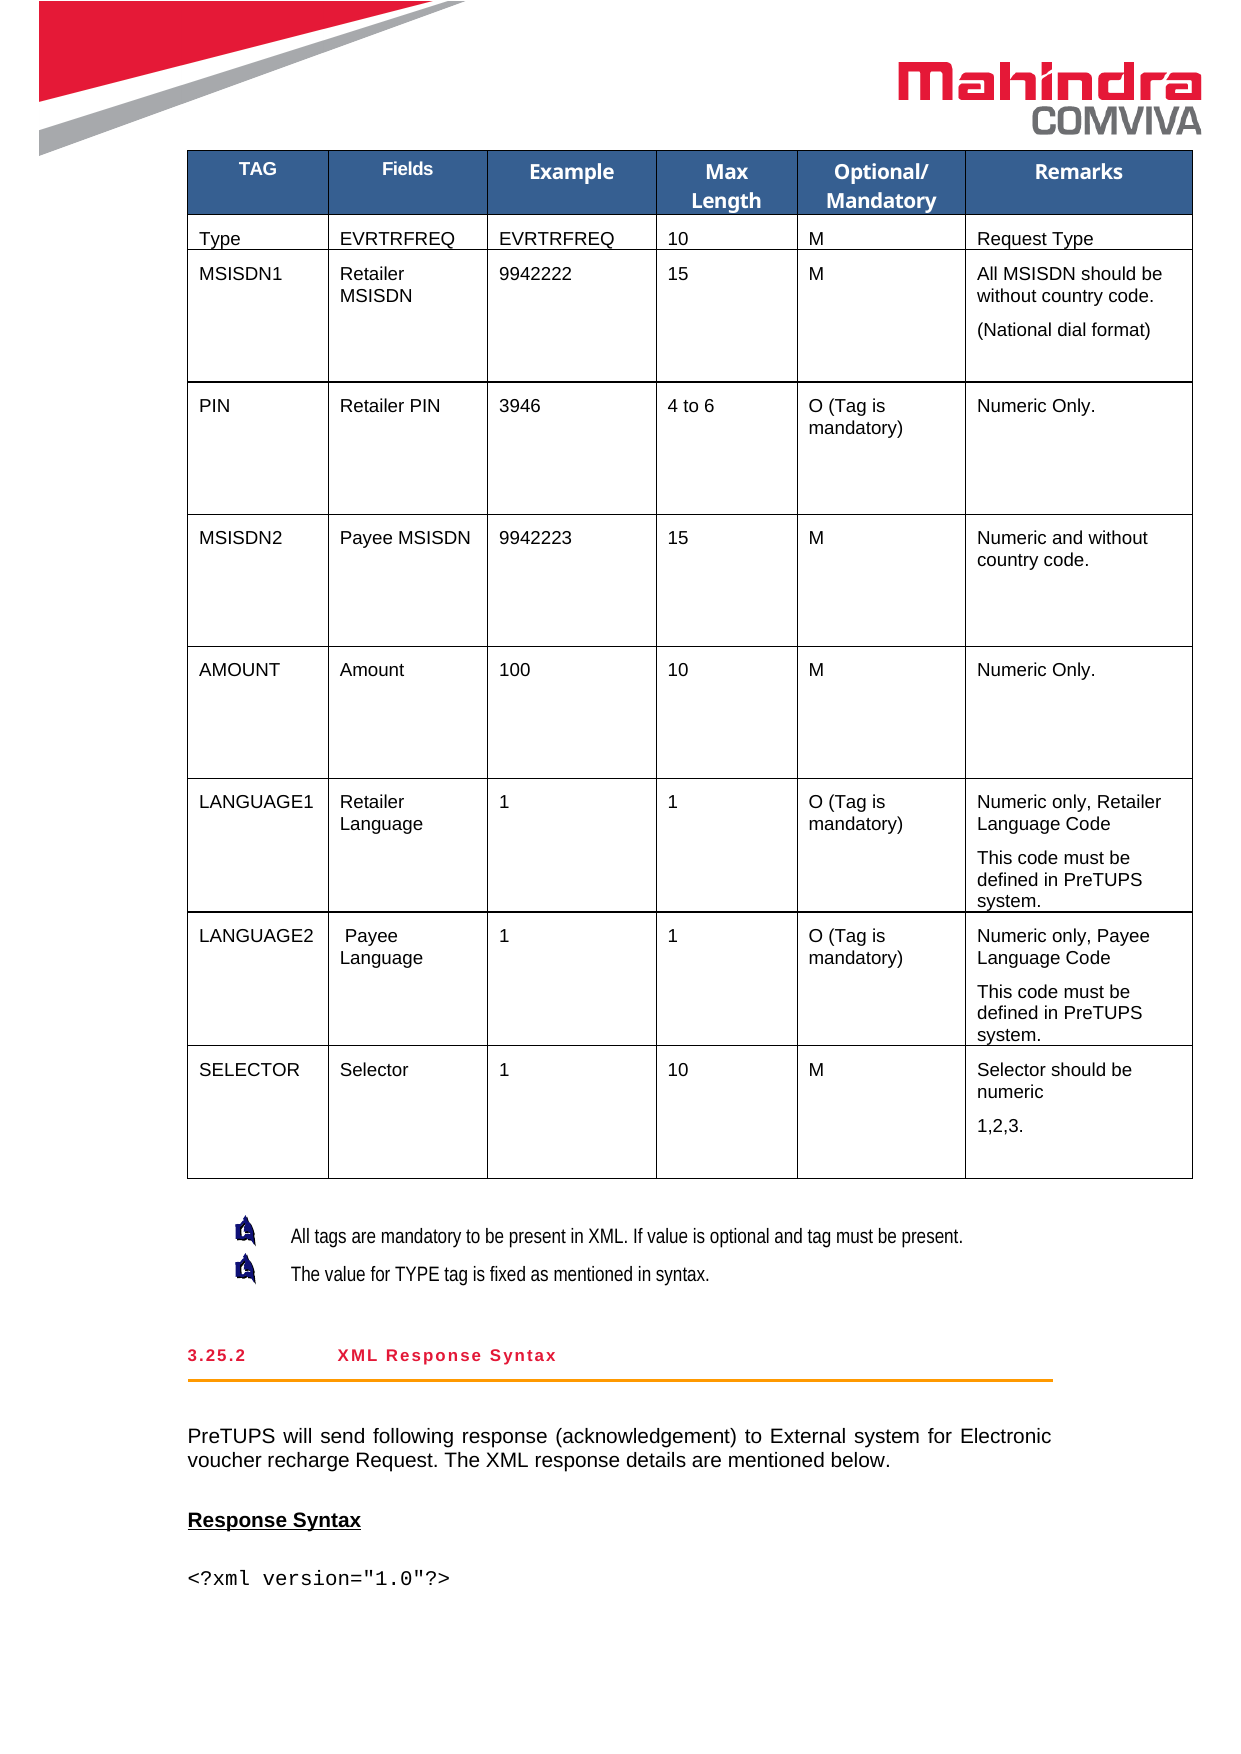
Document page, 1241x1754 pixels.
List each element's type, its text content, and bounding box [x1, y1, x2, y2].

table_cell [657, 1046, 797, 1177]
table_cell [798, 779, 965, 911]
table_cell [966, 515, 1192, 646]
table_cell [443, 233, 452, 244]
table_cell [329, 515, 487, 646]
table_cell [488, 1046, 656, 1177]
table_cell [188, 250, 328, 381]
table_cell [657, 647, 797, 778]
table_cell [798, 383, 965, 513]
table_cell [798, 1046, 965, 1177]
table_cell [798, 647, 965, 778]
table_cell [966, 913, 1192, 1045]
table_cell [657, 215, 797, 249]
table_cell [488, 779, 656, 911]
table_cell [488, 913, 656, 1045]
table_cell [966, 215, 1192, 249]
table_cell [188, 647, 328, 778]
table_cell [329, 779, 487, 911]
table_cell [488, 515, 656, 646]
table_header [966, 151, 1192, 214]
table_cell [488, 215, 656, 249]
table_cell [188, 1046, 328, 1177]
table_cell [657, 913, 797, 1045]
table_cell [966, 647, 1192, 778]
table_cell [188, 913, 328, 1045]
text PreTUPS will send following response (acknowledgement) to External system for Electronic voucher recharge Request. The XML response details are mentioned below. [187, 1424, 1053, 1472]
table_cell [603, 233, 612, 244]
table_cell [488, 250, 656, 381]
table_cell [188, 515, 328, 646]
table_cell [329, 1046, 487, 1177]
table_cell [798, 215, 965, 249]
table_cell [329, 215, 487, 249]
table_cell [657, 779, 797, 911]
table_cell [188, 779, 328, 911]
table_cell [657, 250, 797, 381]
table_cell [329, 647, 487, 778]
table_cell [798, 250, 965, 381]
picture [898, 62, 1202, 135]
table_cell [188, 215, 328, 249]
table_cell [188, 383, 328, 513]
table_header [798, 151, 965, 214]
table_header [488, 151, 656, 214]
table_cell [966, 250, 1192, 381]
picture [39, 1, 466, 156]
subtitle XML Response Syntax [187, 1346, 1053, 1382]
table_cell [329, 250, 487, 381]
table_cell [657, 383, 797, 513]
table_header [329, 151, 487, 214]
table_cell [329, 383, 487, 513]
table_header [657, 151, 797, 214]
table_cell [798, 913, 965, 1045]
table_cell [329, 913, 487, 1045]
text <?xml version="1.0"?> [187, 1568, 1053, 1592]
subtitle All tags are mandatory to be present in XML. If value is optional and tag must be present. [234, 1215, 1053, 1253]
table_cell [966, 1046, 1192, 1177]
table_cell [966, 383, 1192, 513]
subtitle The value for TYPE tag is fixed as mentioned in syntax. [234, 1253, 1053, 1291]
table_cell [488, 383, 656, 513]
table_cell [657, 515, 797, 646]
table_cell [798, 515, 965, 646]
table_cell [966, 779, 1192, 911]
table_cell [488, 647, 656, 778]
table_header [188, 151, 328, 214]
text Response Syntax [187, 1508, 1053, 1532]
